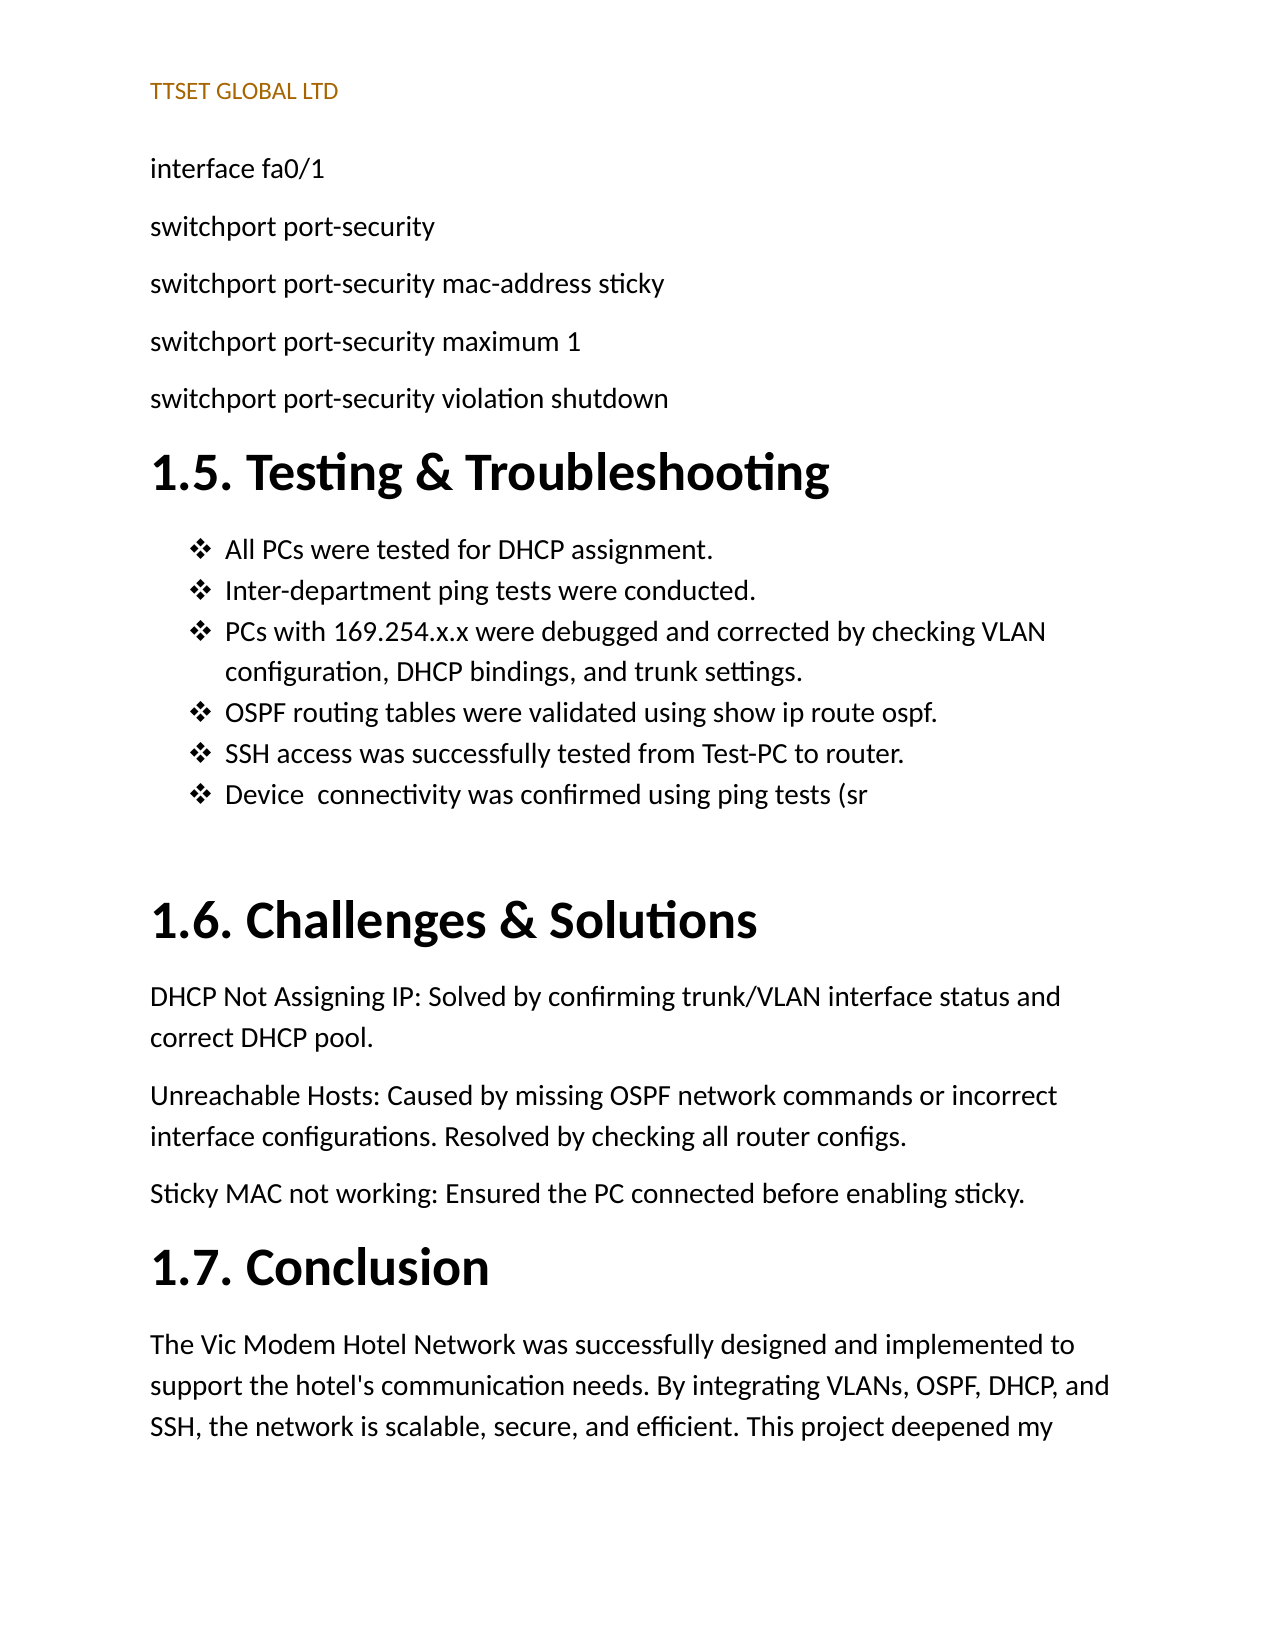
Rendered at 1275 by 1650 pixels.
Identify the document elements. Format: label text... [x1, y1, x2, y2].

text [150, 1326, 1125, 1443]
text switchport port-security [150, 208, 1125, 243]
text switchport port-security mac-address sticky [150, 265, 1125, 301]
text DHCP Not Assigning IP: Solved by confirming trunk/VLAN interface status and correct DHCP pool. [150, 978, 1125, 1055]
text switchport port-security violation shutdown [150, 380, 1125, 416]
list Inter-department ping tests were conducted. [187, 572, 1125, 607]
list All PCs were tested for DHCP assignment. [187, 531, 1125, 566]
text 1.6. Challenges & Solutions [150, 886, 1125, 952]
text 1.7. Conclusion [150, 1233, 1125, 1299]
text Sticky MAC not working: Ensured the PC connected before enabling sticky. [150, 1175, 1125, 1211]
list Device connectivity was confirmed using ping tests (sr [187, 776, 1125, 812]
text interface fa0/1 [150, 150, 1125, 186]
text Unreachable Hosts: Caused by missing OSPF network commands or incorrect interface configurations. Resolved by checking all router configs. [150, 1077, 1125, 1153]
list OSPF routing tables were validated using show ip route ospf. [187, 694, 1125, 730]
list PCs with 169.254.x.x were debugged and corrected by checking VLAN configuration, DHCP bindings, and trunk settings. [187, 613, 1125, 689]
text switchport port-security maximum 1 [150, 323, 1125, 358]
list SSH access was successfully tested from Test-PC to router. [187, 735, 1125, 771]
text 1.5. Testing & Troubleshooting [150, 438, 1125, 504]
